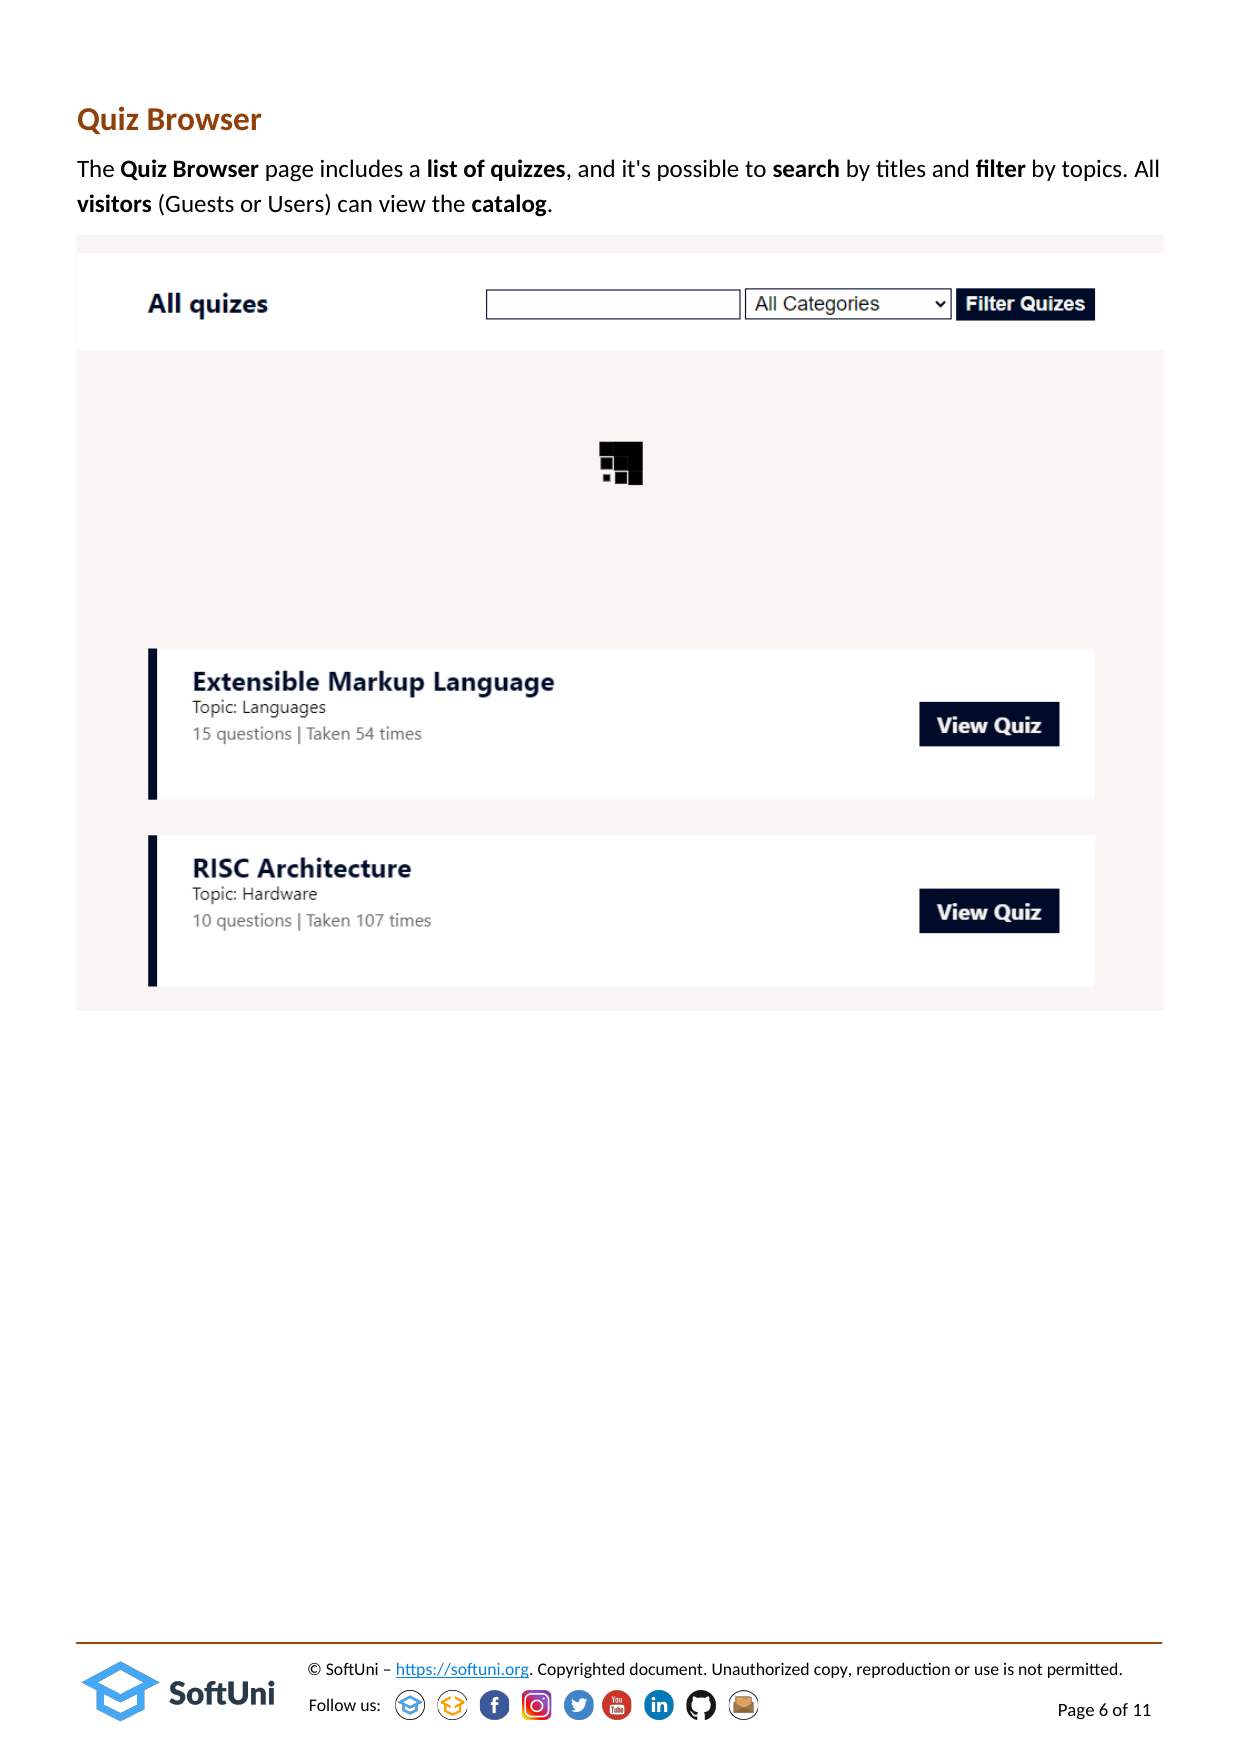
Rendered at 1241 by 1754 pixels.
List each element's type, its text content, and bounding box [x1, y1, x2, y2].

picture [75, 1655, 281, 1727]
picture [602, 1690, 632, 1720]
picture [644, 1690, 653, 1699]
picture [665, 1711, 674, 1720]
text The Quiz Browser page includes a list of quizzes, and it's possible to search by titles and filter by topics. All visitors (Guests or Users) can view the catalog. [77, 153, 1163, 218]
picture [522, 1690, 552, 1720]
picture [564, 1690, 594, 1720]
picture [76, 235, 1164, 1011]
picture [395, 1690, 425, 1720]
picture [658, 1702, 667, 1712]
picture [686, 1690, 716, 1720]
picture [437, 1690, 468, 1720]
picture [728, 1690, 759, 1720]
picture [479, 1690, 510, 1720]
subtitle Quiz Browser [77, 98, 1163, 139]
picture [644, 1711, 653, 1720]
picture [665, 1690, 674, 1699]
